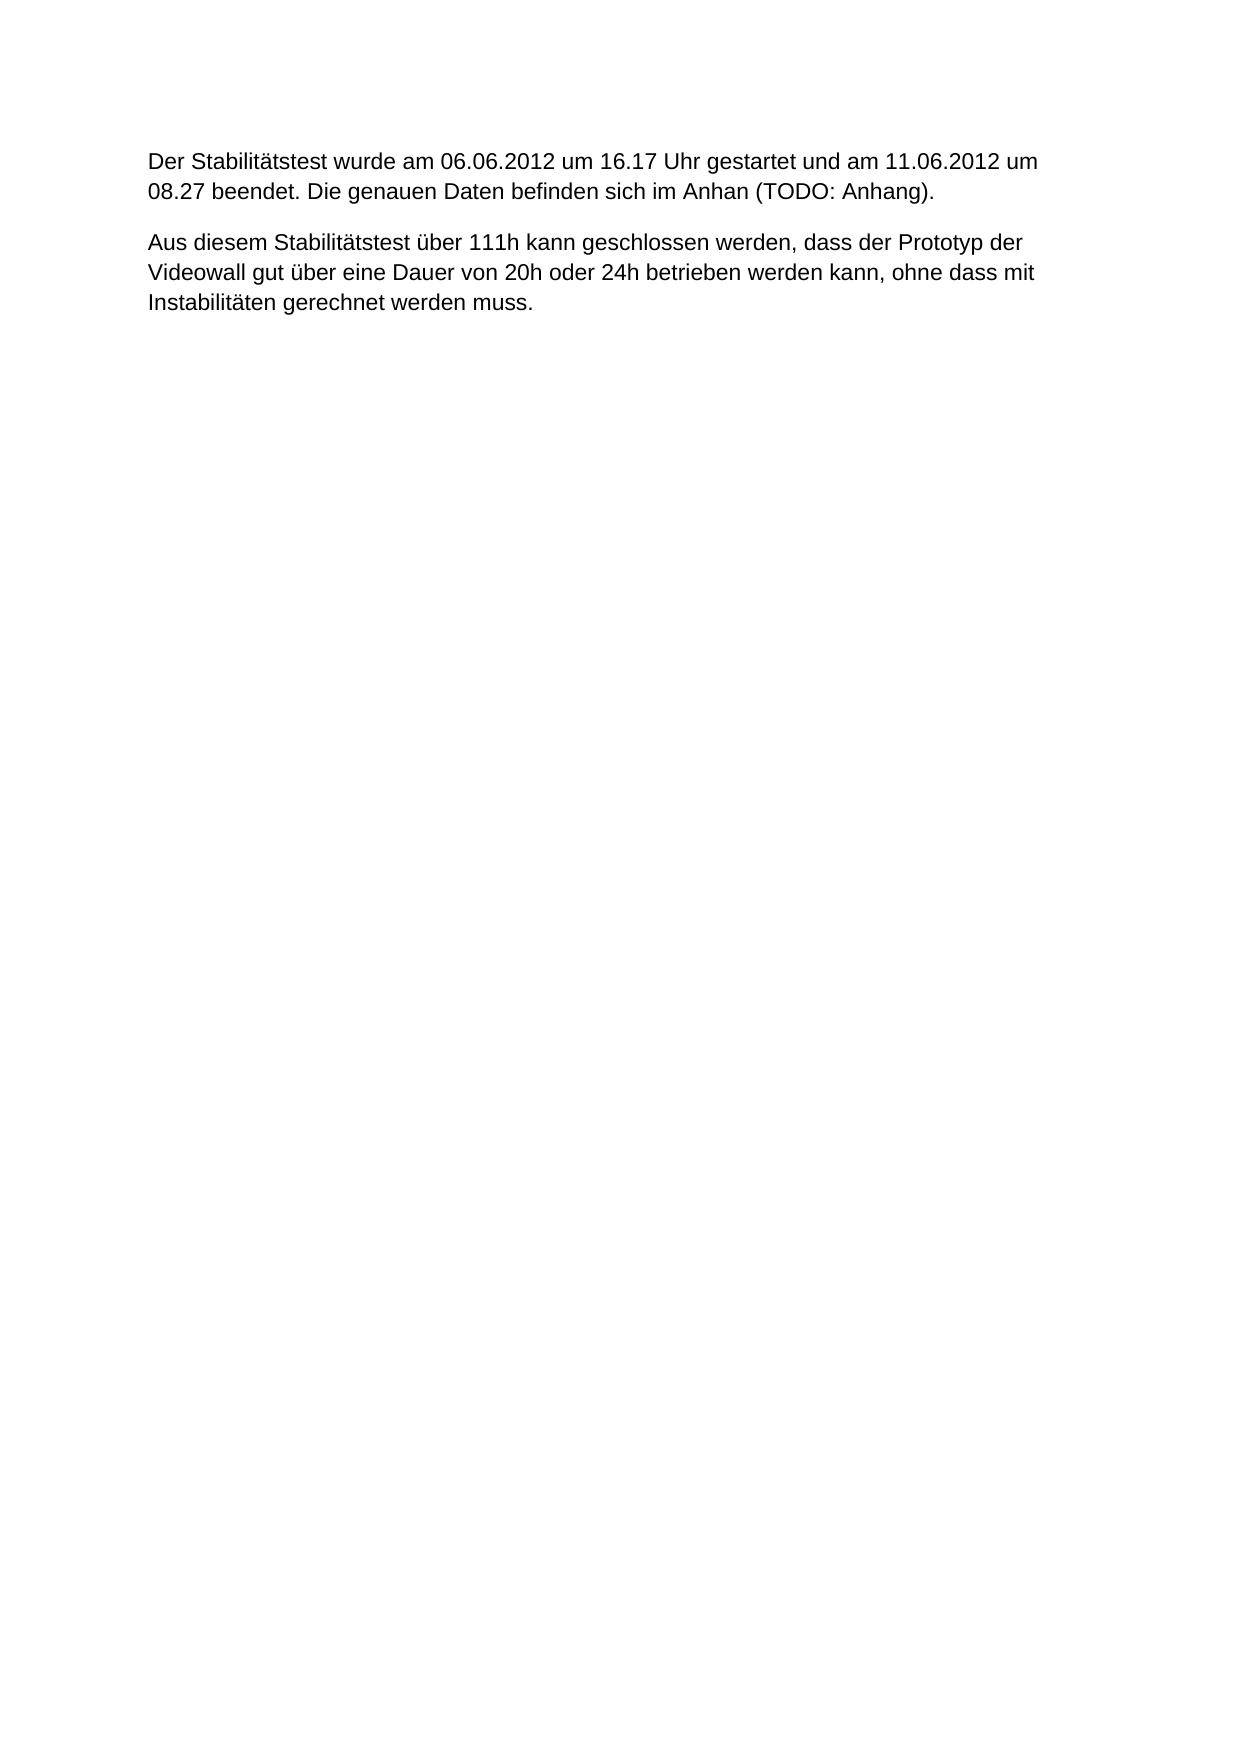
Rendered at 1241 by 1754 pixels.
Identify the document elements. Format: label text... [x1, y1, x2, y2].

text Aus diesem Stabilitätstest über 111h kann geschlossen werden, dass der Prototyp der Videowall gut über eine Dauer von 20h oder 24h betrieben werden kann, ohne dass mit Instabilitäten gerechnet werden muss. [148, 229, 1093, 316]
text Der Stabilitätstest wurde am 06.06.2012 um 16.17 Uhr gestartet und am 11.06.2012 um 08.27 beendet. Die genauen Daten befinden sich im Anhan (TODO: Anhang). [148, 148, 1093, 204]
